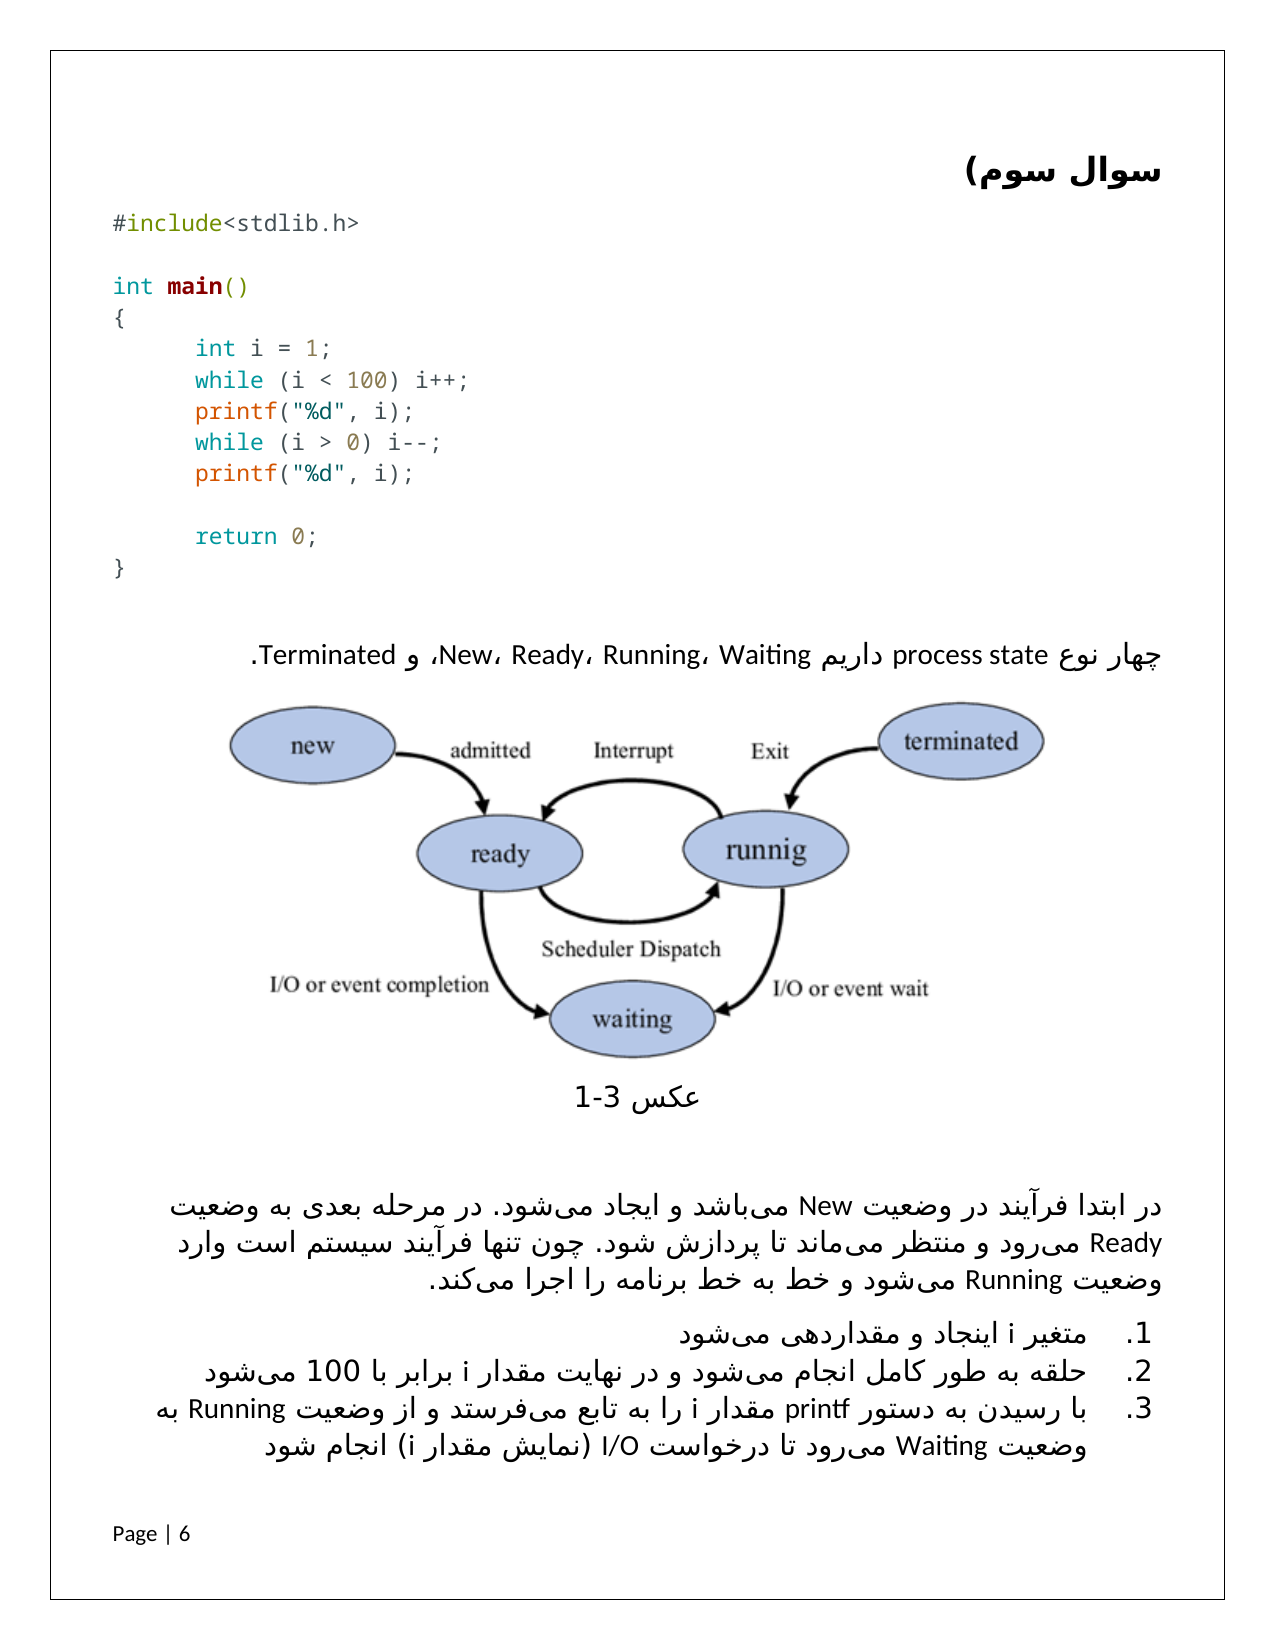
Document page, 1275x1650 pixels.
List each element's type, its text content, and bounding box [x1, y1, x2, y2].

text #include<stdlib.h> int main() { int i = 1; while (i < 100) i++; printf("%d", i); while (i > 0) i--; printf("%d", i); return 0; } [112, 207, 1162, 582]
picture [216, 690, 1059, 1063]
list متغیر i اینجاد و مقداردهی می‌شود [112, 1315, 1125, 1351]
list حلقه به طور کامل انجام می‌شود و در نهایت مقدار i برابر با 100 می‌شود [112, 1353, 1125, 1388]
text سوال سوم) [112, 150, 1162, 189]
list با رسیدن به دستور printf مقدار i را به تابع می‌فرستد و از وضعیت Running به وضعیت Waiting می‌رود تا درخواست I/O (نمایش مقدار i) انجام شود [112, 1390, 1125, 1463]
text عکس 3-1 [112, 1080, 1162, 1114]
text چهار نوع process state داریم New، Ready، Running، Waiting، و Terminated. [112, 636, 1162, 672]
text در ابتدا فرآیند در وضعیت New می‌باشد و ایجاد می‌شود. در مرحله بعدی به وضعیت Ready می‌رود و منتظر می‌ماند تا پردازش شود. چون تنها فرآیند سیستم است وارد وضعیت Running می‌شود و خط به خط برنامه را اجرا می‌کند. [112, 1187, 1162, 1297]
